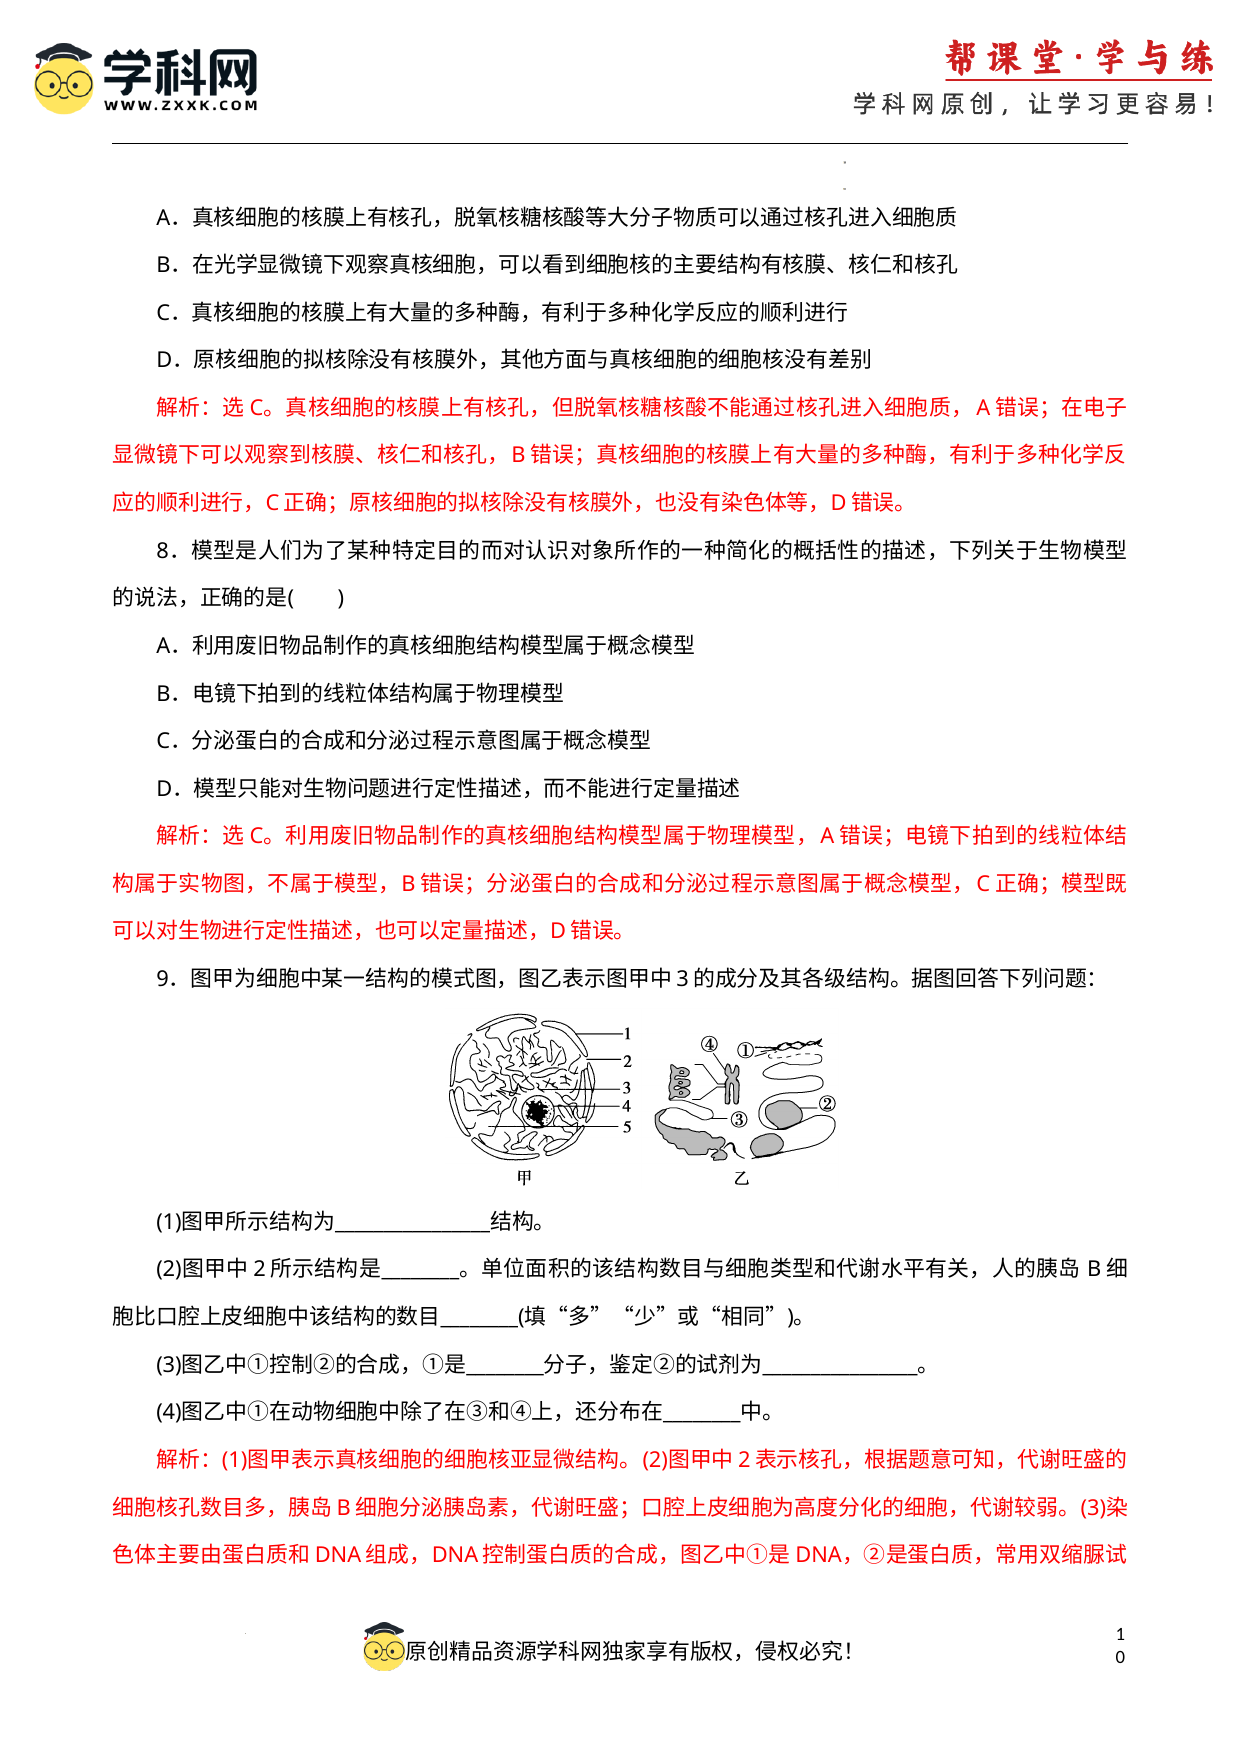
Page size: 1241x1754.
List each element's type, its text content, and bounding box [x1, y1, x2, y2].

text (2)图甲中2所示结构是________。单位面积的该结构数目与细胞类型和代谢水平有关，人的胰岛B细胞比口腔上皮细胞中该结构的数目________(填“多”“少”或“相同”)。 [112, 1251, 1128, 1331]
picture [445, 1008, 839, 1189]
text D．原核细胞的拟核除没有核膜外，其他方面与真核细胞的细胞核没有差别 [112, 342, 1128, 374]
text A．利用废旧物品制作的真核细胞结构模型属于概念模型 [112, 628, 1128, 660]
text (1)图甲所示结构为________________结构。 [112, 1204, 1128, 1236]
text D．模型只能对生物问题进行定性描述，而不能进行定量描述 [112, 771, 1128, 802]
text (3)图乙中①控制②的合成，①是________分子，鉴定②的试剂为________________。 [112, 1347, 1128, 1378]
text 解析：选C。利用废旧物品制作的真核细胞结构模型属于物理模型，A错误；电镜下拍到的线粒体结构属于实物图，不属于模型，B错误；分泌蛋白的合成和分泌过程示意图属于概念模型，C正确；模型既可以对生物进行定性描述，也可以定量描述，D错误。 [112, 818, 1128, 945]
text 8．模型是人们为了某种特定目的而对认识对象所作的一种简化的概括性的描述，下列关于生物模型的说法，正确的是( ) [112, 533, 1128, 612]
text B．在光学显微镜下观察真核细胞，可以看到细胞核的主要结构有核膜、核仁和核孔 [112, 247, 1128, 279]
text C．分泌蛋白的合成和分泌过程示意图属于概念模型 [112, 723, 1128, 755]
text (4)图乙中①在动物细胞中除了在③和④上，还分布在________中。 [112, 1394, 1128, 1426]
text 解析：选C。真核细胞的核膜上有核孔，但脱氧核糖核酸不能通过核孔进入细胞质，A错误；在电子显微镜下可以观察到核膜、核仁和核孔，B错误；真核细胞的核膜上有大量的多种酶，有利于多种化学反应的顺利进行，C正确；原核细胞的拟核除没有核膜外，也没有染色体等，D错误。 [112, 390, 1128, 517]
text A．真核细胞的核膜上有核孔，脱氧核糖核酸等大分子物质可以通过核孔进入细胞质 [112, 199, 1128, 231]
picture [0, 0, 1241, 155]
text C．真核细胞的核膜上有大量的多种酶，有利于多种化学反应的顺利进行 [112, 295, 1128, 326]
picture [363, 1622, 406, 1671]
text 9．图甲为细胞中某一结构的模式图，图乙表示图甲中3的成分及其各级结构。据图回答下列问题： [112, 961, 1128, 993]
text B．电镜下拍到的线粒体结构属于物理模型 [112, 676, 1128, 707]
